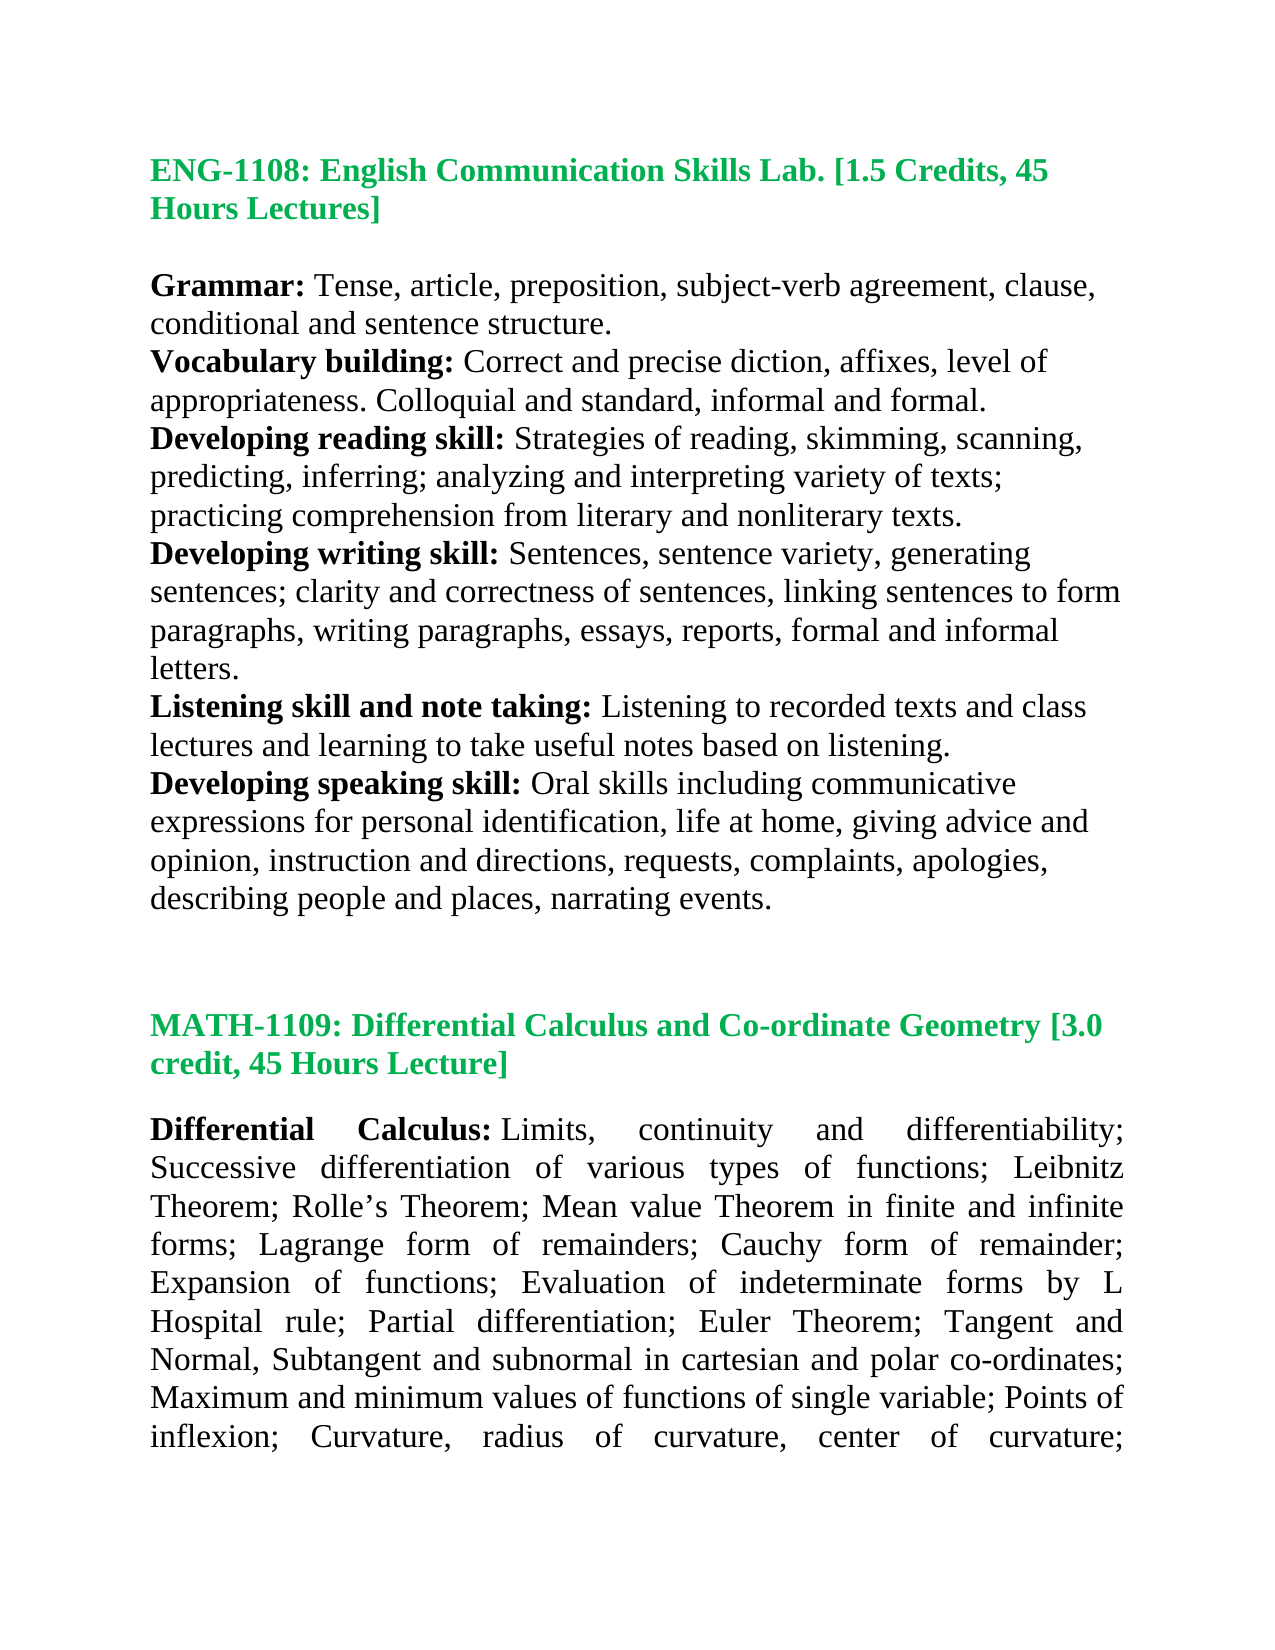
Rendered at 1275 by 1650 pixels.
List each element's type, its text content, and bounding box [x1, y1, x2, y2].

text MATH-1109: Differential Calculus and Co-ordinate Geometry [3.0 credit, 45 Hours Lecture] [150, 1005, 1125, 1109]
text ENG-1108: English Communication Skills Lab. [1.5 Credits, 45 Hours Lectures] Grammar: Tense, article, preposition, subject-verb agreement, clause, conditional and sentence structure. Vocabulary building: Correct and precise diction, affixes, level of appropriateness. Colloquial and standard, informal and formal. Developing reading skill: Strategies of reading, skimming, scanning, predicting, inferring; analyzing and interpreting variety of texts; practicing comprehension from literary and nonliterary texts. Developing writing skill: Sentences, sentence variety, generating sentences; clarity and correctness of sentences, linking sentences to form paragraphs, writing paragraphs, essays, reports, formal and informal letters. Listening skill and note taking: Listening to recorded texts and class lectures and learning to take useful notes based on listening. Developing speaking skill: Oral skills including communicative expressions for personal identification, life at home, giving advice and opinion, instruction and directions, requests, complaints, apologies, describing people and places, narrating events. [150, 150, 1125, 917]
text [150, 1109, 1125, 1454]
